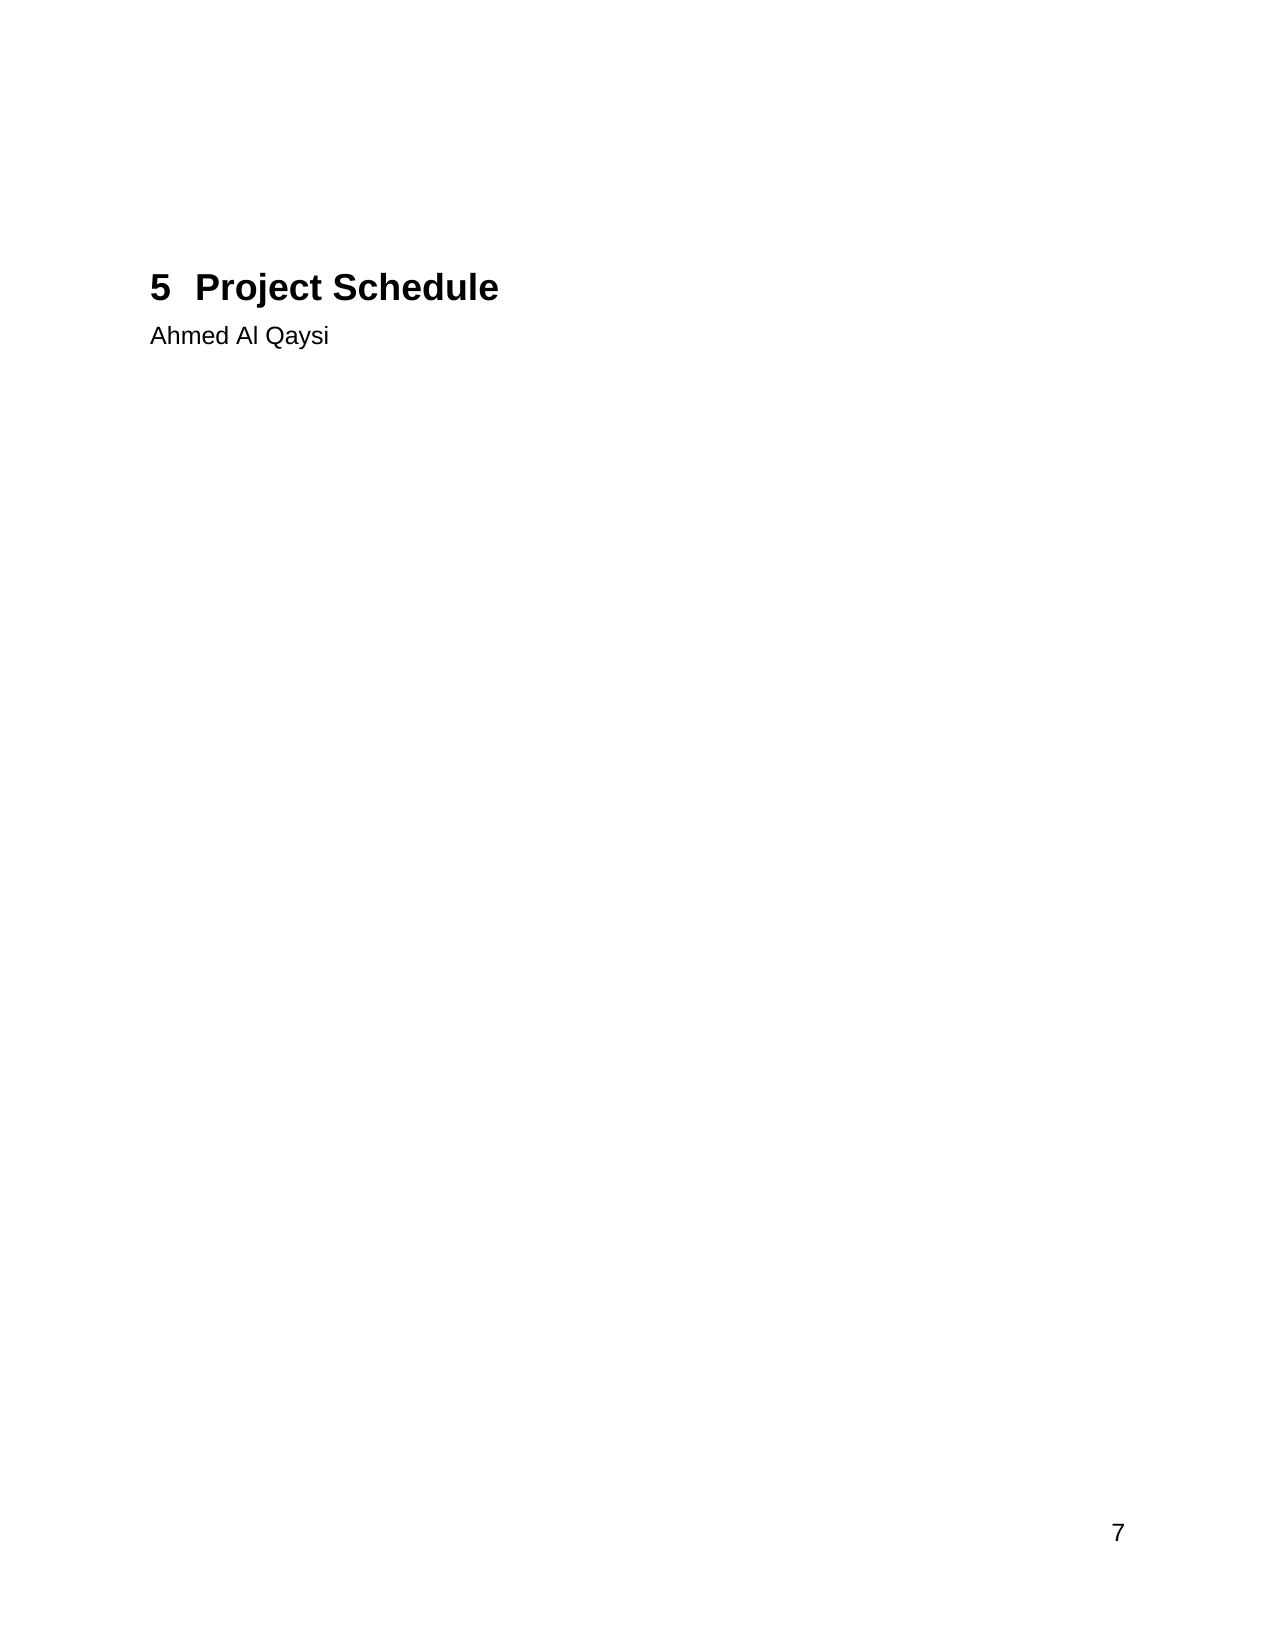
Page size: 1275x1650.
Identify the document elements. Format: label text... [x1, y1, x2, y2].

text Ahmed Al Qaysi [150, 321, 1125, 349]
subtitle Project Schedule [150, 265, 1125, 308]
